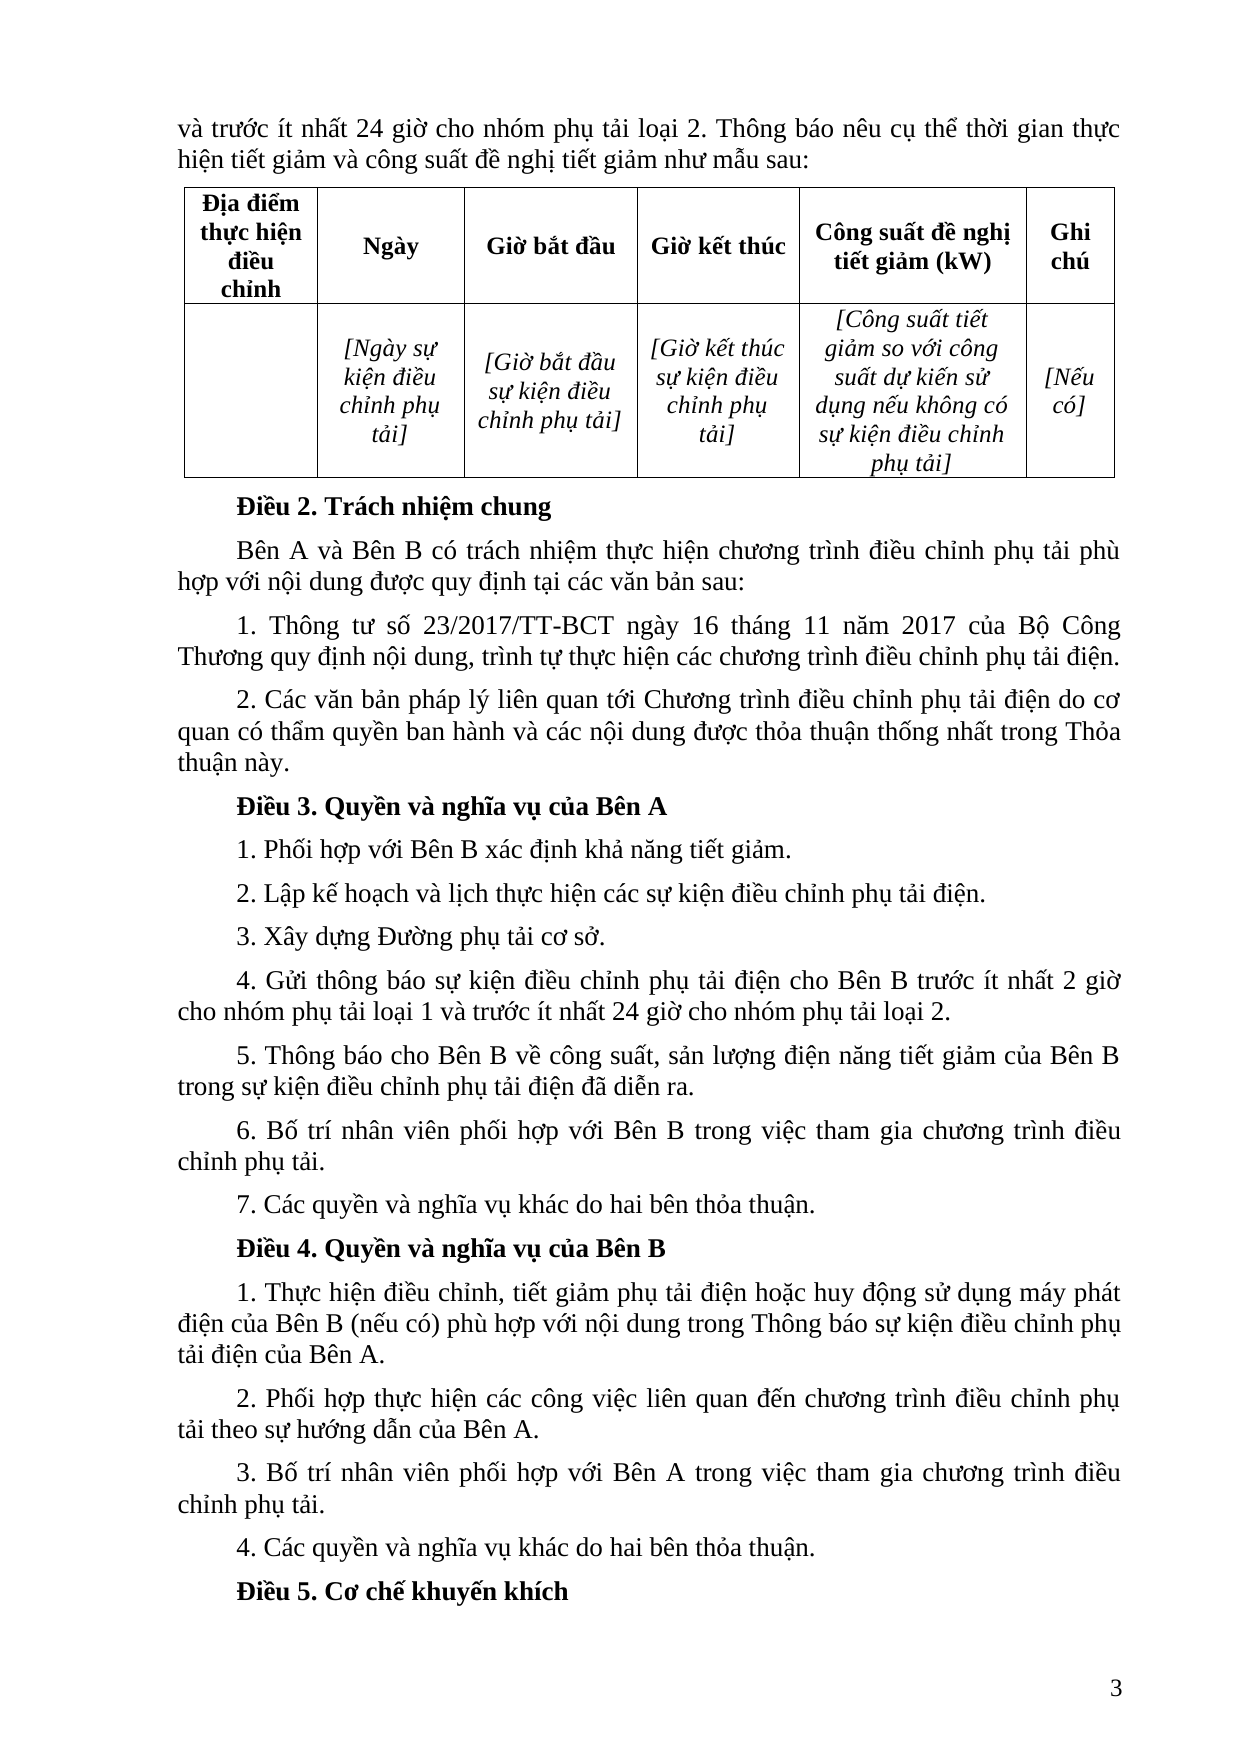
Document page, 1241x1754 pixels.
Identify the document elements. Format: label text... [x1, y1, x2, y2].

text 2. Phối hợp thực hiện các công việc liên quan đến chương trình điều chỉnh phụ tải theo sự hướng dẫn của Bên A. [177, 1382, 1122, 1444]
table_header Giờ bắt đầu [465, 188, 637, 303]
table_header Giờ kết thúc [638, 188, 799, 303]
text Điều 3. Quyền và nghĩa vụ của Bên A [177, 789, 1122, 821]
text Điều 4. Quyền và nghĩa vụ của Bên B [177, 1232, 1122, 1263]
table_cell [Giờ bắt đầu sự kiện điều chỉnh phụ tải] [465, 304, 637, 477]
text 4. Gửi thông báo sự kiện điều chỉnh phụ tải điện cho Bên B trước ít nhất 2 giờ cho nhóm phụ tải loại 1 và trước ít nhất 24 giờ cho nhóm phụ tải loại 2. [177, 964, 1122, 1026]
text 3. Xây dựng Đường phụ tải cơ sở. [177, 921, 1122, 952]
text 7. Các quyền và nghĩa vụ khác do hai bên thỏa thuận. [177, 1188, 1122, 1220]
text Bên A và Bên B có trách nhiệm thực hiện chương trình điều chỉnh phụ tải phù hợp với nội dung được quy định tại các văn bản sau: [177, 534, 1122, 596]
text Điều 2. Trách nhiệm chung [177, 490, 1122, 522]
text 6. Bố trí nhân viên phối hợp với Bên B trong việc tham gia chương trình điều chỉnh phụ tải. [177, 1114, 1122, 1176]
table_cell [Nếu có] [1027, 304, 1114, 477]
text 1. Thực hiện điều chỉnh, tiết giảm phụ tải điện hoặc huy động sử dụng máy phát điện của Bên B (nếu có) phù hợp với nội dung trong Thông báo sự kiện điều chỉnh phụ tải điện của Bên A. [177, 1276, 1122, 1369]
text 2. Lập kế hoạch và lịch thực hiện các sự kiện điều chỉnh phụ tải điện. [177, 877, 1122, 908]
table_header Địa điểm thực hiện điều chỉnh [185, 188, 317, 303]
table_header Công suất đề nghị tiết giảm (kW) [800, 188, 1026, 303]
text 1. Phối hợp với Bên B xác định khả năng tiết giảm. [177, 833, 1122, 864]
text 1. Thông tư số 23/2017/TT-BCT ngày 16 tháng 11 năm 2017 của Bộ Công Thương quy định nội dung, trình tự thực hiện các chương trình điều chỉnh phụ tải điện. [177, 609, 1122, 671]
table_cell [Ngày sự kiện điều chỉnh phụ tải] [318, 304, 464, 477]
table_header Ngày [318, 188, 464, 303]
table_cell [185, 304, 317, 477]
text Điều 5. Cơ chế khuyến khích [177, 1575, 1122, 1606]
table_cell [Công suất tiết giảm so với công suất dự kiến sử dụng nếu không có sự kiện điều chỉnh phụ tải] [800, 304, 1026, 477]
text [177, 112, 1122, 175]
text 3. Bố trí nhân viên phối hợp với Bên A trong việc tham gia chương trình điều chỉnh phụ tải. [177, 1457, 1122, 1519]
table_header Ghi chú [1027, 188, 1114, 303]
text 4. Các quyền và nghĩa vụ khác do hai bên thỏa thuận. [177, 1531, 1122, 1562]
table_cell [Giờ kết thúc sự kiện điều chỉnh phụ tải] [638, 304, 799, 477]
text 5. Thông báo cho Bên B về công suất, sản lượng điện năng tiết giảm của Bên B trong sự kiện điều chỉnh phụ tải điện đã diễn ra. [177, 1039, 1122, 1101]
text 2. Các văn bản pháp lý liên quan tới Chương trình điều chỉnh phụ tải điện do cơ quan có thẩm quyền ban hành và các nội dung được thỏa thuận thống nhất trong Thỏa thuận này. [177, 684, 1122, 777]
